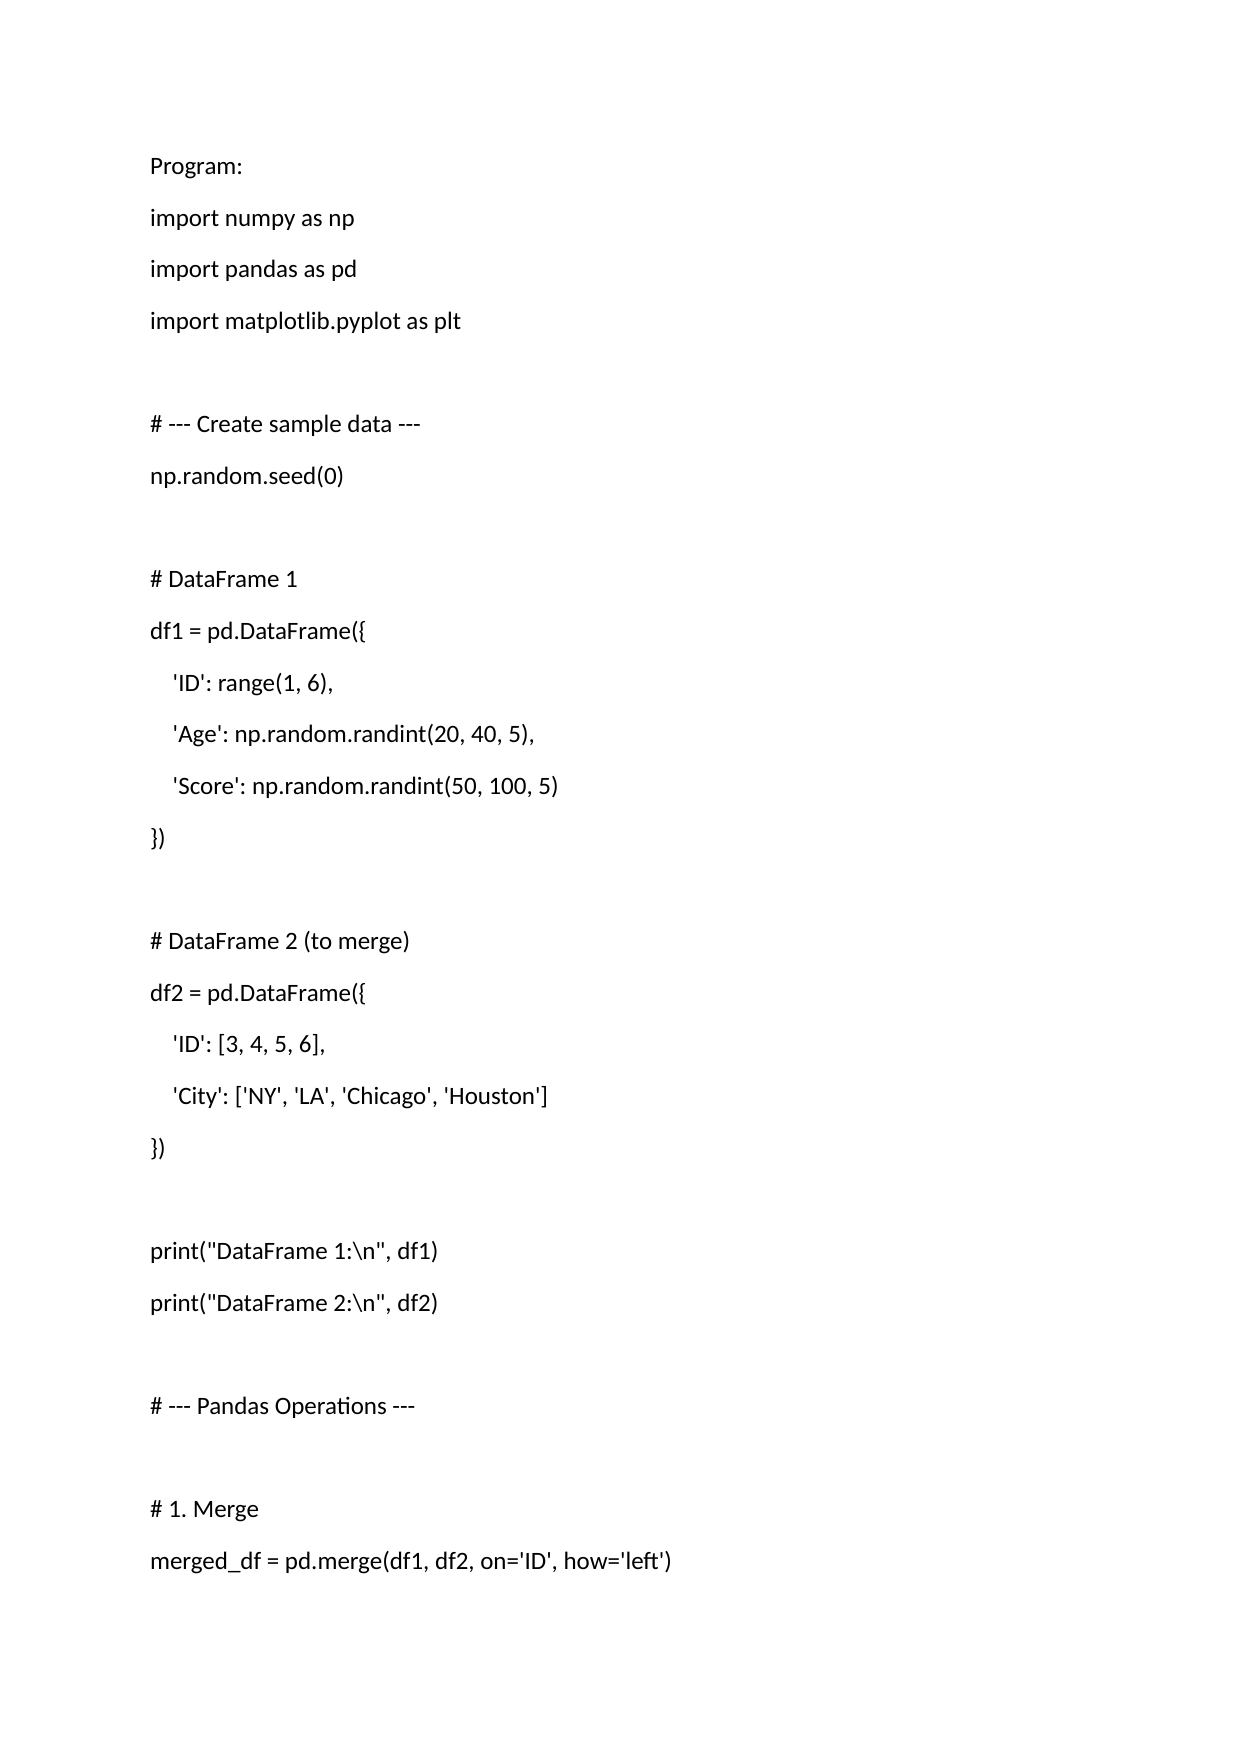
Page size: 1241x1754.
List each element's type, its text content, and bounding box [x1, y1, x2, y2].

text print("DataFrame 2:\n", df2) [150, 1287, 1090, 1317]
text import numpy as np [150, 202, 1090, 232]
text 'City': ['NY', 'LA', 'Chicago', 'Houston'] [150, 1080, 1090, 1111]
text 'Age': np.random.randint(20, 40, 5), [150, 718, 1090, 749]
text # DataFrame 2 (to merge) [150, 925, 1090, 956]
text import pandas as pd [150, 253, 1090, 284]
text 'Score': np.random.randint(50, 100, 5) [150, 770, 1090, 801]
text # --- Create sample data --- [150, 408, 1090, 439]
text df1 = pd.DataFrame({ [150, 615, 1090, 646]
text }) [150, 822, 1090, 852]
text print("DataFrame 1:\n", df1) [150, 1235, 1090, 1266]
text # DataFrame 1 [150, 563, 1090, 594]
text import matplotlib.pyplot as plt [150, 305, 1090, 336]
text df2 = pd.DataFrame({ [150, 977, 1090, 1007]
text np.random.seed(0) [150, 460, 1090, 491]
text # --- Pandas Operations --- [150, 1390, 1090, 1421]
text # 1. Merge [150, 1493, 1090, 1524]
text Program: [150, 150, 1090, 181]
text }) [150, 1132, 1090, 1162]
text 'ID': [3, 4, 5, 6], [150, 1028, 1090, 1059]
text 'ID': range(1, 6), [150, 667, 1090, 697]
text merged_df = pd.merge(df1, df2, on='ID', how='left') [150, 1545, 1090, 1576]
